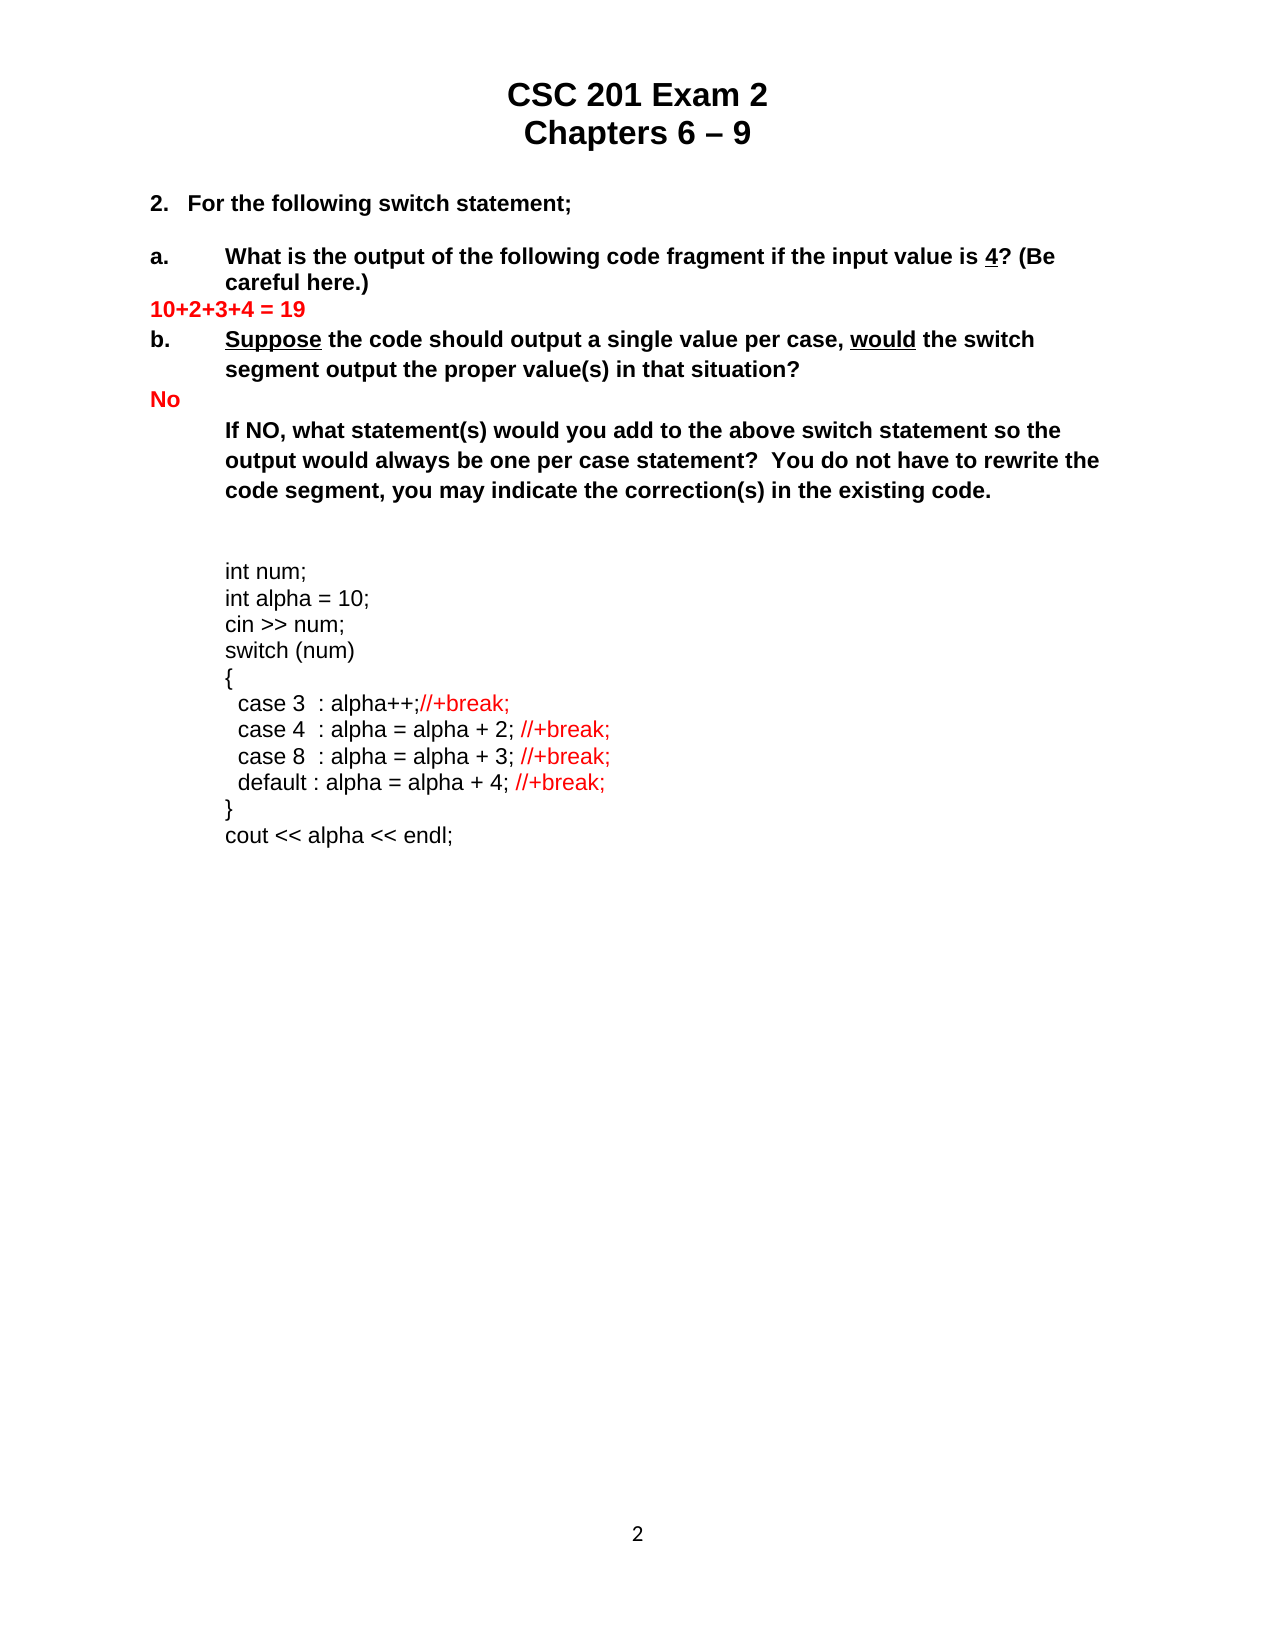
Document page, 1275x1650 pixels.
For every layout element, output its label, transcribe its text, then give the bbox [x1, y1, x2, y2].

list case 8 : alpha = alpha + 3; //+break; [225, 743, 1125, 769]
text If NO, what statement(s) would you add to the above switch statement so the output would always be one per case statement? You do not have to rewrite the code segment, you may indicate the correction(s) in the existing code. [225, 417, 1125, 503]
list For the following switch statement; [150, 190, 1125, 217]
list case 3 : alpha++;//+break; [225, 690, 1125, 716]
list cin >> num; [225, 611, 1125, 637]
text 10+2+3+4 = 19 [150, 296, 1125, 322]
list { [225, 664, 1125, 690]
list int num; [225, 558, 1125, 584]
list int alpha = 10; [225, 584, 1125, 611]
list } [225, 795, 1125, 822]
text a. What is the output of the following code fragment if the input value is 4? (Be careful here.) [150, 243, 1125, 296]
list default : alpha = alpha + 4; //+break; [225, 769, 1125, 795]
text No [150, 386, 1125, 413]
text b. Suppose the code should output a single value per case, would the switch segment output the proper value(s) in that situation? [150, 326, 1125, 382]
list case 4 : alpha = alpha + 2; //+break; [225, 716, 1125, 743]
list cout << alpha << endl; [225, 822, 1125, 848]
list switch (num) [225, 637, 1125, 664]
